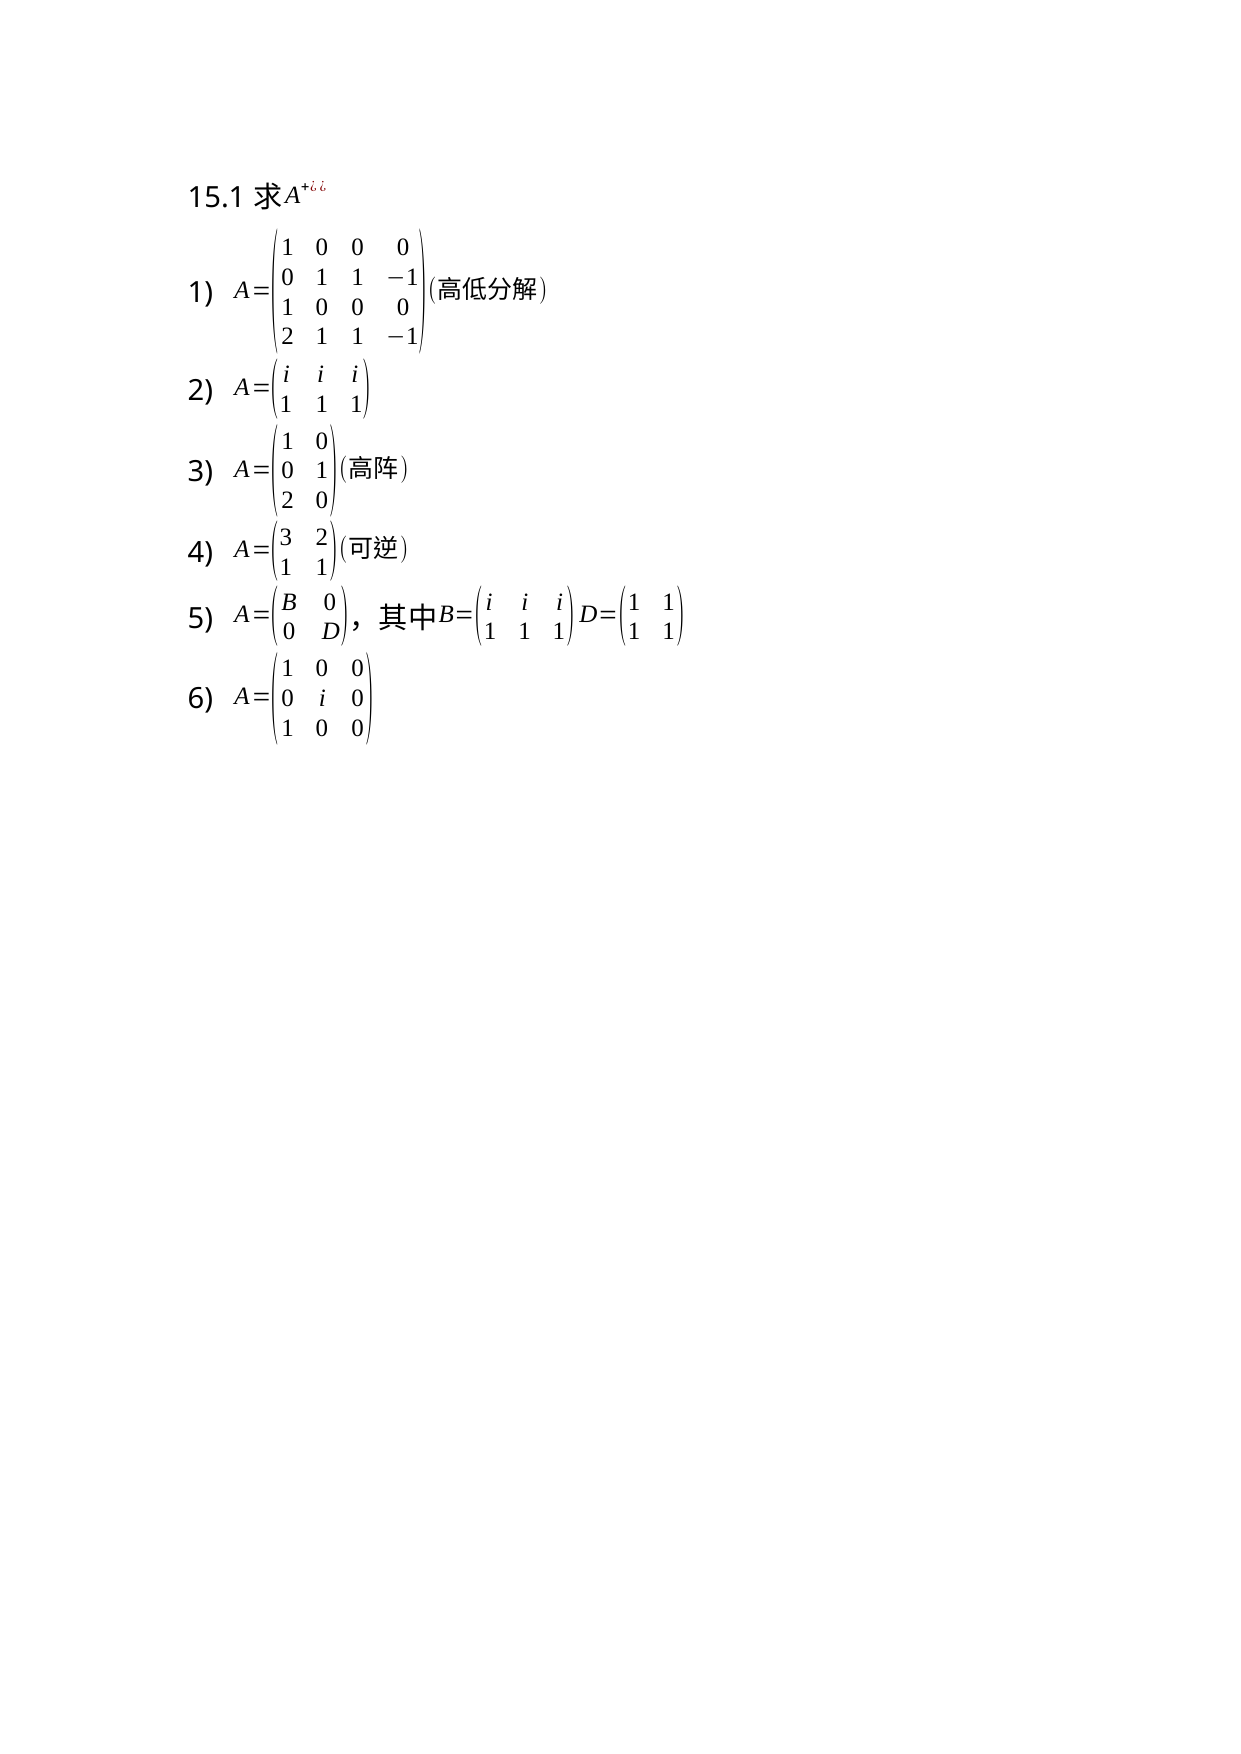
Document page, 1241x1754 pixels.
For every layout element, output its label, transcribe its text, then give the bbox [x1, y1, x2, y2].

list ，其中 [187, 584, 1053, 649]
text 15.1 求 [187, 162, 1053, 227]
